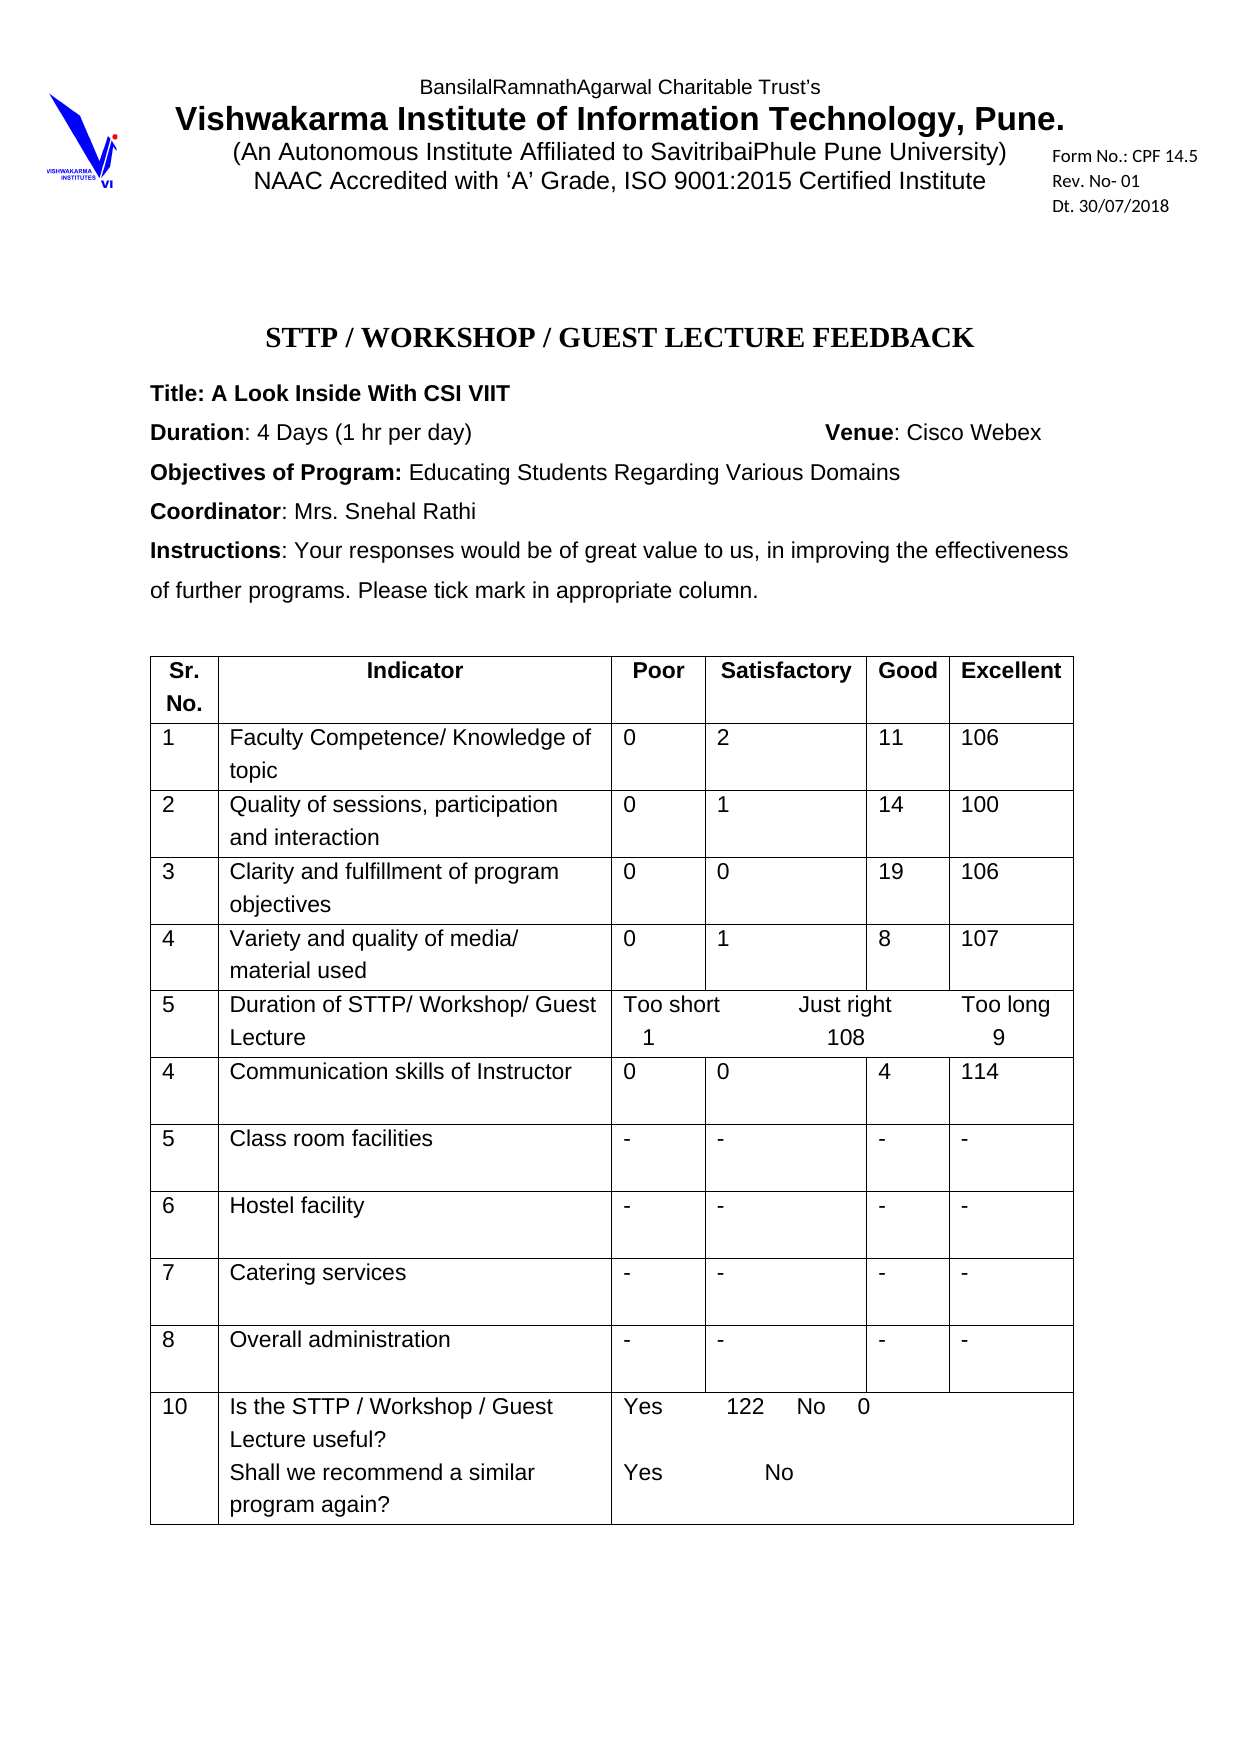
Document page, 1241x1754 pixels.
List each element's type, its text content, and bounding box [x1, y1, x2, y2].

table_header Excellent [950, 657, 1073, 723]
table_cell - [867, 1125, 949, 1191]
table_cell Class room facilities [219, 1125, 611, 1191]
table_cell 106 [950, 858, 1073, 923]
table_header Satisfactory [706, 657, 866, 723]
table_cell Faculty Competence/ Knowledge of topic [219, 724, 611, 790]
table_cell 106 [950, 724, 1073, 790]
table_cell 100 [950, 791, 1073, 857]
table_cell 0 [612, 925, 705, 990]
table_cell - [612, 1192, 705, 1258]
table_cell 19 [867, 858, 949, 923]
table_header Good [867, 657, 949, 723]
table_cell Too short Just right Too long 1 108 9 [612, 991, 1073, 1057]
table_cell - [706, 1326, 866, 1392]
table_cell - [950, 1326, 1073, 1392]
table_cell 0 [612, 858, 705, 923]
table_cell 8 [151, 1326, 218, 1392]
table_cell - [950, 1259, 1073, 1325]
picture [46, 93, 118, 188]
table_header Poor [612, 657, 705, 723]
table_cell 0 [612, 724, 705, 790]
table_cell - [612, 1259, 705, 1325]
table_cell - [706, 1125, 866, 1191]
table_cell - [867, 1192, 949, 1258]
table_cell 5 [151, 1125, 218, 1191]
text Objectives of Program: Educating Students Regarding Various Domains [150, 458, 1090, 485]
table_cell 7 [151, 1259, 218, 1325]
table_cell Catering services [219, 1259, 611, 1325]
table_cell - [950, 1125, 1073, 1191]
table_cell 4 [151, 1058, 218, 1124]
table_cell Hostel facility [219, 1192, 611, 1258]
table_header Sr. No. [151, 657, 218, 723]
text Title: A Look Inside With CSI VIIT [150, 379, 1090, 406]
text Duration: 4 Days (1 hr per day) Venue: Cisco Webex [150, 419, 1090, 445]
table_cell Communication skills of Instructor [219, 1058, 611, 1124]
table_cell - [706, 1259, 866, 1325]
table_cell 1 [706, 925, 866, 990]
table_cell - [612, 1125, 705, 1191]
table_cell - [867, 1326, 949, 1392]
table_cell 11 [867, 724, 949, 790]
table_cell Clarity and fulfillment of program objectives [219, 858, 611, 923]
text STTP / WORKSHOP / GUEST LECTURE FEEDBACK [150, 320, 1090, 354]
table_cell 114 [950, 1058, 1073, 1124]
table_cell 14 [867, 791, 949, 857]
table_cell - [950, 1192, 1073, 1258]
table_cell Yes 122 No 0 Yes No [612, 1393, 1073, 1524]
table_cell Is the STTP / Workshop / Guest Lecture useful? Shall we recommend a similar program again? [219, 1393, 611, 1524]
table_cell 4 [867, 1058, 949, 1124]
table_cell 5 [151, 991, 218, 1057]
table_cell 107 [950, 925, 1073, 990]
table_cell 6 [151, 1192, 218, 1258]
table_cell 1 [706, 791, 866, 857]
table_cell Variety and quality of media/ material used [219, 925, 611, 990]
table_cell Quality of sessions, participation and interaction [219, 791, 611, 857]
table_cell 2 [151, 791, 218, 857]
table_cell 10 [151, 1393, 218, 1524]
table_cell Duration of STTP/ Workshop/ Guest Lecture [219, 991, 611, 1057]
table_cell Overall administration [219, 1326, 611, 1392]
table_cell 0 [612, 791, 705, 857]
table_cell - [867, 1259, 949, 1325]
table_header Indicator [219, 657, 611, 723]
table_cell - [612, 1326, 705, 1392]
table_cell 8 [867, 925, 949, 990]
table_cell 0 [706, 858, 866, 923]
table_cell 0 [706, 1058, 866, 1124]
table_cell - [706, 1192, 866, 1258]
table_cell 2 [706, 724, 866, 790]
text Instructions: Your responses would be of great value to us, in improving the effectiveness of further programs. Please tick mark in appropriate column. [150, 537, 1090, 603]
table_cell 0 [612, 1058, 705, 1124]
table_cell 1 [151, 724, 218, 790]
text Coordinator: Mrs. Snehal Rathi [150, 498, 1090, 524]
table_cell 3 [151, 858, 218, 923]
table_cell 4 [151, 925, 218, 990]
